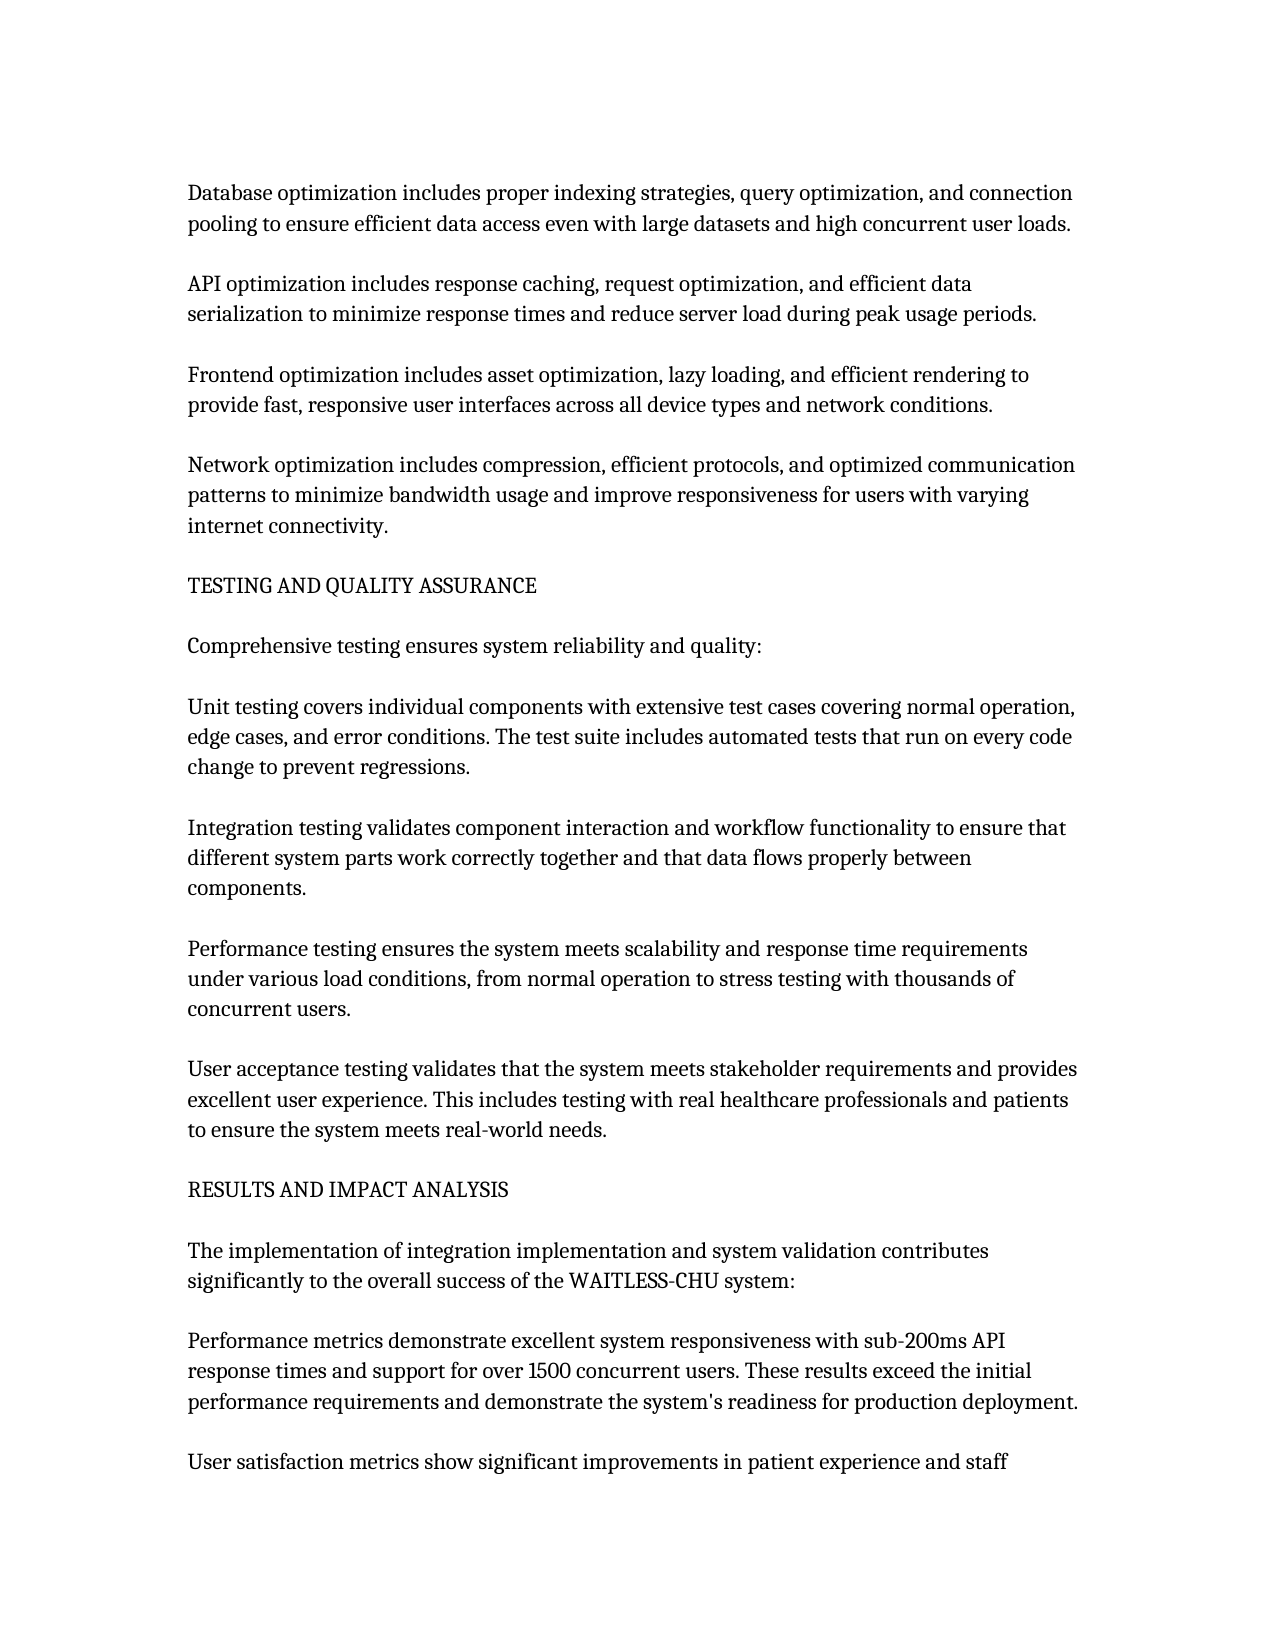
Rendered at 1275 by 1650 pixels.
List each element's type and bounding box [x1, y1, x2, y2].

text [187, 150, 1087, 1475]
